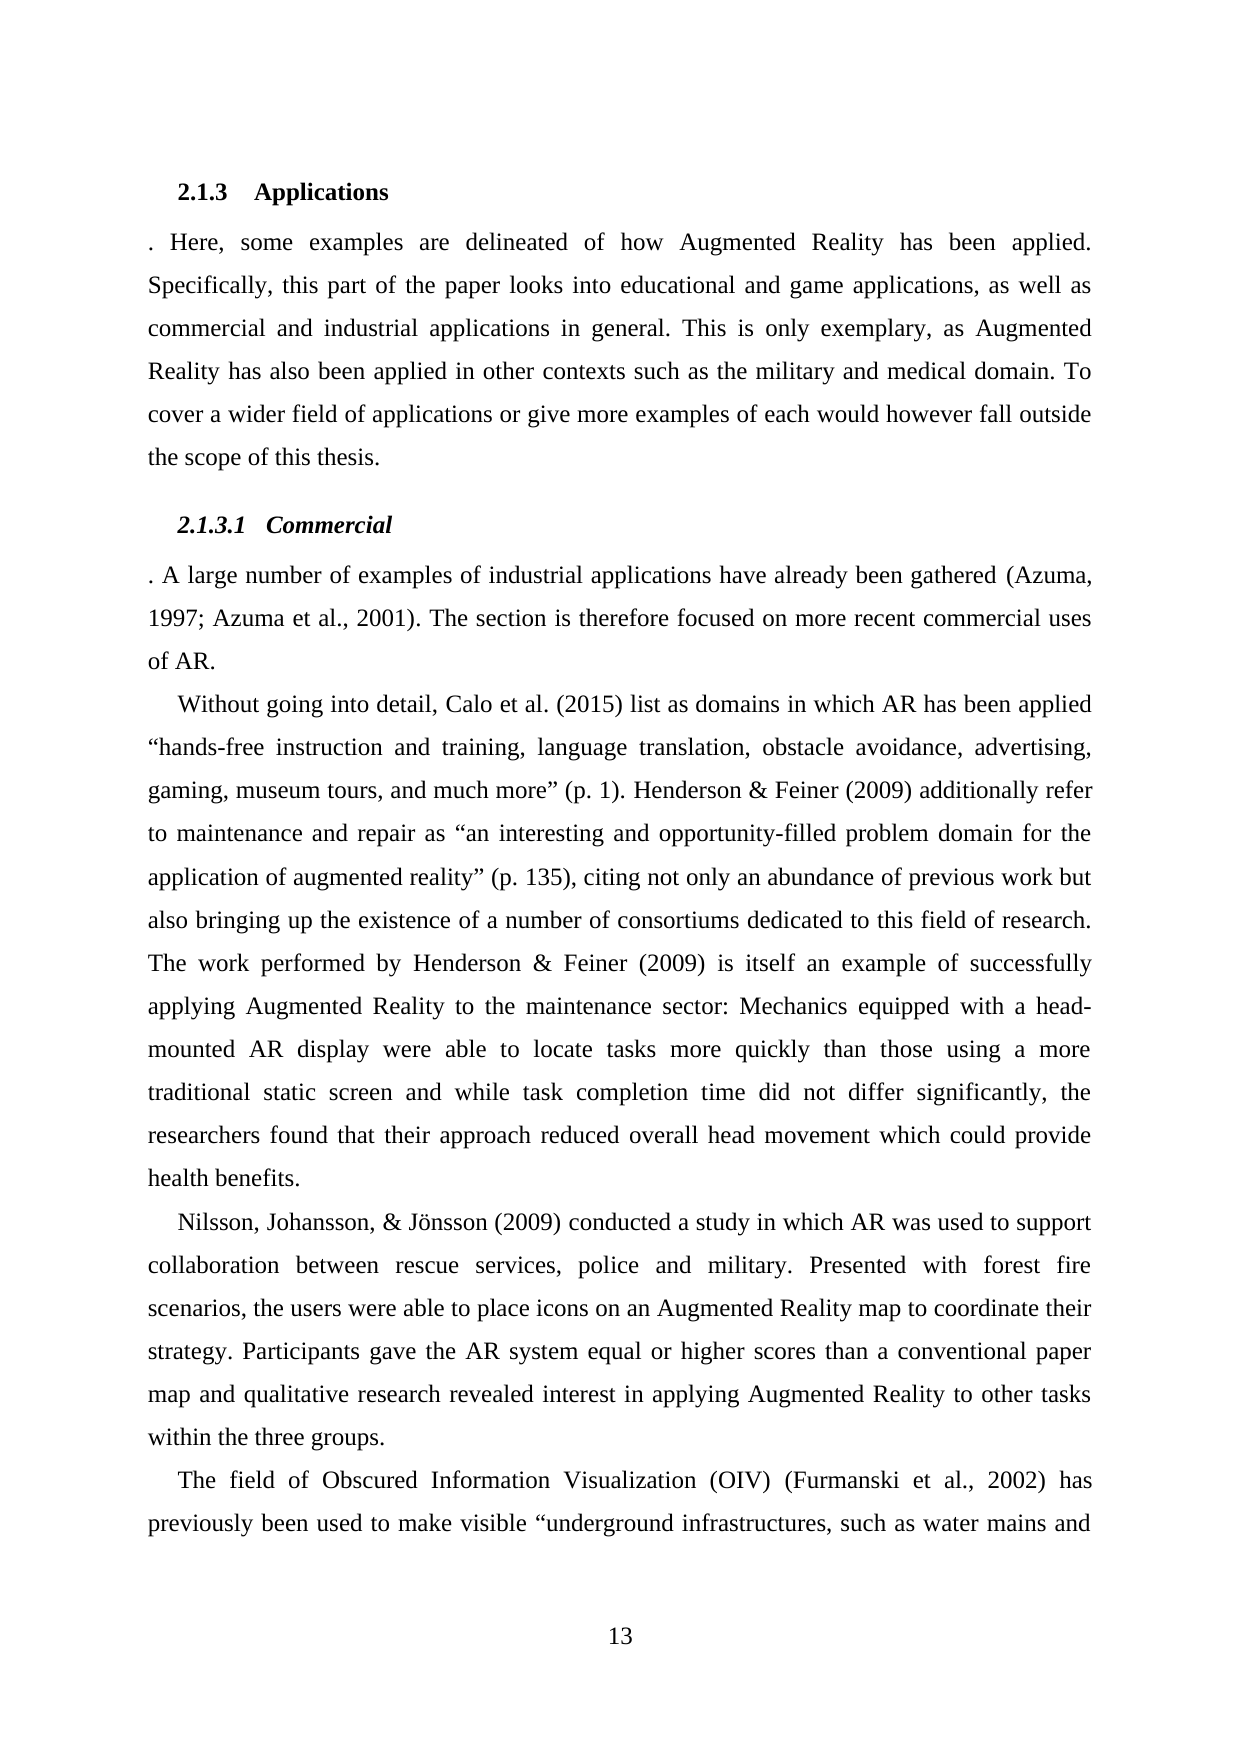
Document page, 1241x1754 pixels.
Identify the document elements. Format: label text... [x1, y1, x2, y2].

text . Here, some examples are delineated of how Augmented Reality has been applied. Specifically, this part of the paper looks into educational and game applications, as well as commercial and industrial applications in general. This is only exemplary, as Augmented Reality has also been applied in other contexts such as the military and medical domain. To cover a wider field of applications or give more examples of each would however fall outside the scope of this thesis. [148, 227, 1092, 471]
text . A large number of examples of industrial applications have already been gathered (Azuma, 1997; Azuma et al., 2001). The section is therefore focused on more recent commercial uses of AR. [148, 560, 1092, 675]
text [148, 1465, 1092, 1537]
subtitle Applications [148, 177, 1092, 206]
text Without going into detail, Calo et al. (2015) list as domains in which AR has been applied “hands-free instruction and training, language translation, obstacle avoidance, advertising, gaming, museum tours, and much more” (p. 1). Henderson & Feiner (2009) additionally refer to maintenance and repair as “an interesting and opportunity-filled problem domain for the application of augmented reality” (p. 135), citing not only an abundance of previous work but also bringing up the existence of a number of consortiums dedicated to this field of research. The work performed by Henderson & Feiner (2009) is itself an example of successfully applying Augmented Reality to the maintenance sector: Mechanics equipped with a head-mounted AR display were able to locate tasks more quickly than those using a more traditional static screen and while task completion time did not differ significantly, the researchers found that their approach reduced overall head movement which could provide health benefits. [148, 689, 1092, 1192]
subtitle Commercial [148, 510, 1092, 539]
